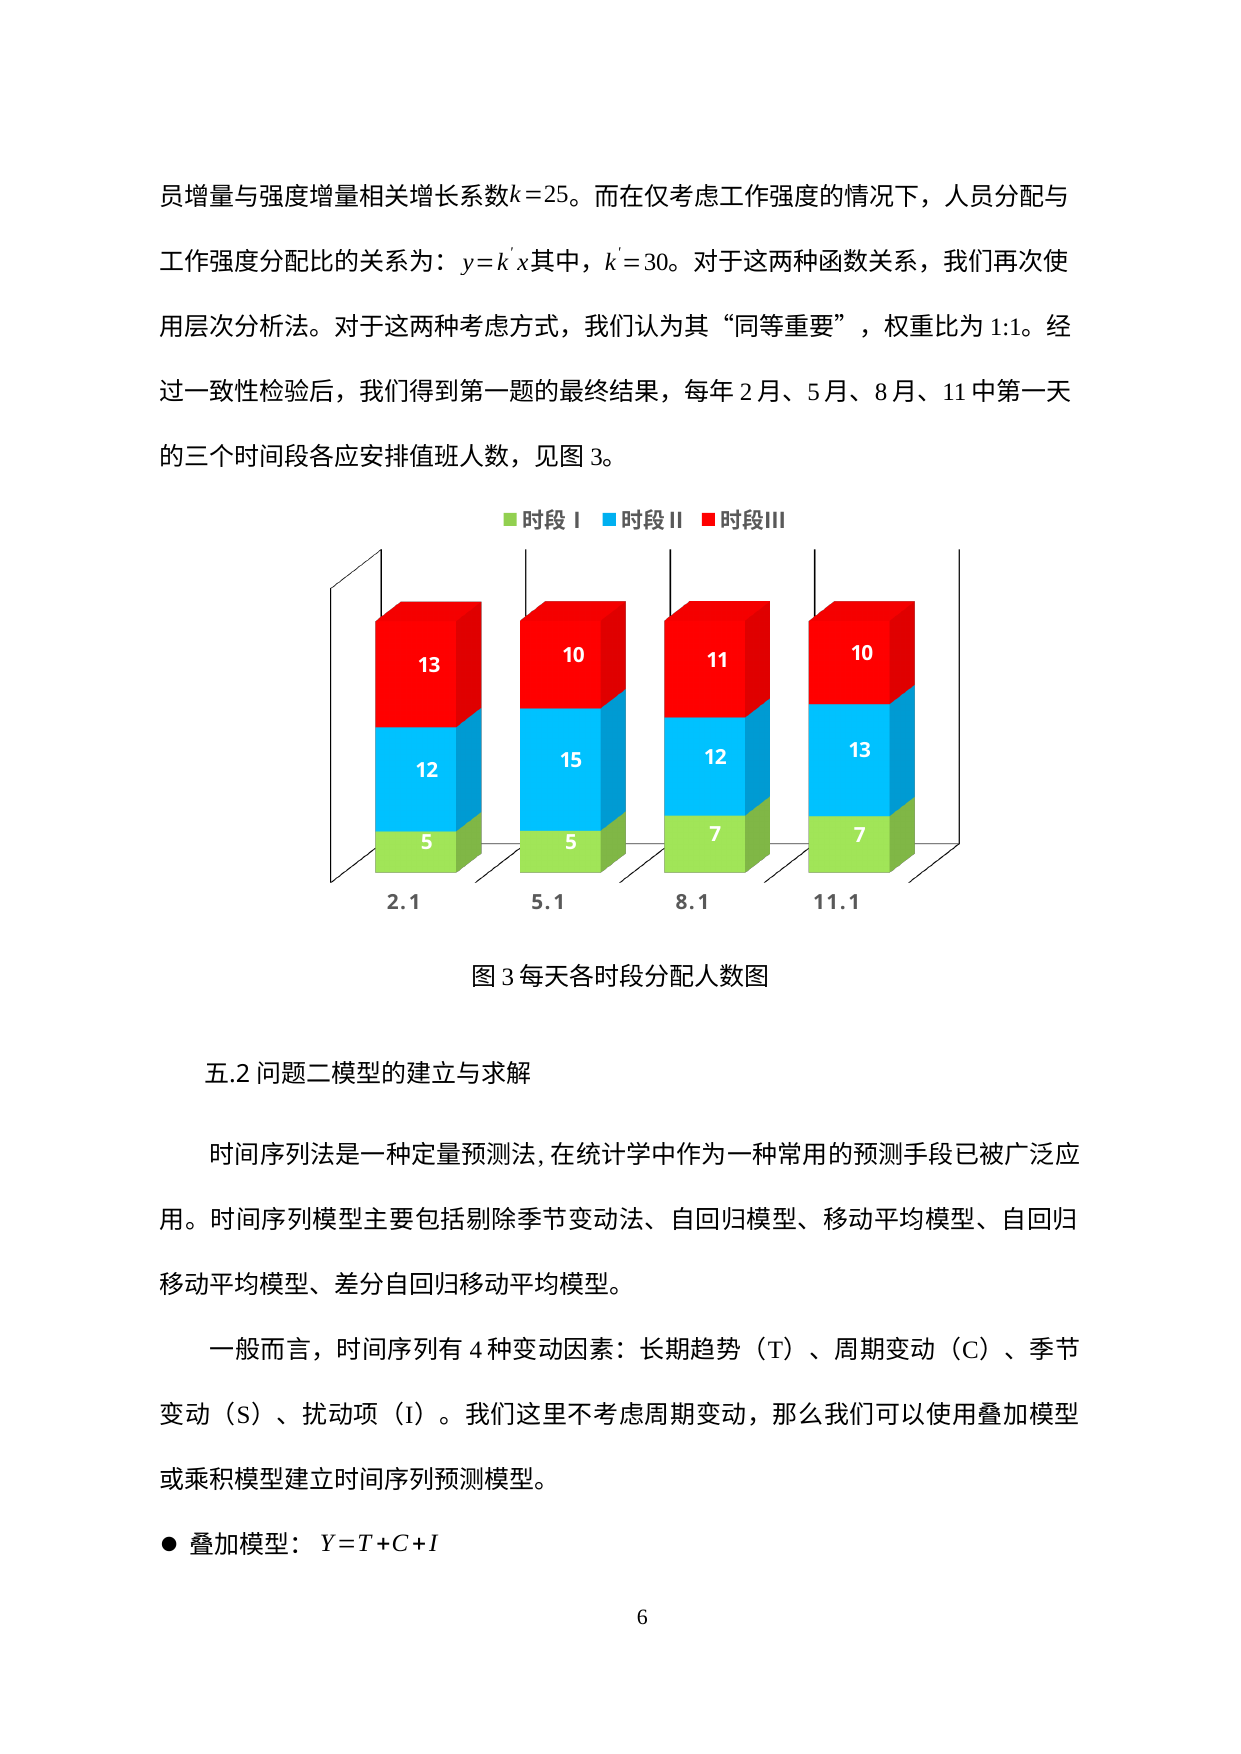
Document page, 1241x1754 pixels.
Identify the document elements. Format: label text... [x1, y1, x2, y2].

text 一般而言，时间序列有4种变动因素：长期趋势（T）、周期变动（C）、季节变动（S）、扰动项（I）。我们这里不考虑周期变动，那么我们可以使用叠加模型或乘积模型建立时间序列预测模型。 [159, 1316, 1081, 1511]
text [159, 162, 1081, 487]
list 叠加模型： [159, 1511, 1081, 1576]
subtitle 问题二模型的建立与求解 [204, 1039, 1081, 1104]
text 图 3 每天各时段分配人数图 [159, 942, 1081, 1007]
text 时间序列法是一种定量预测法, 在统计学中作为一种常用的预测手段已被广泛应用。时间序列模型主要包括剔除季节变动法、自回归模型、移动平均模型、自回归移动平均模型、差分自回归移动平均模型。 [159, 1121, 1081, 1316]
